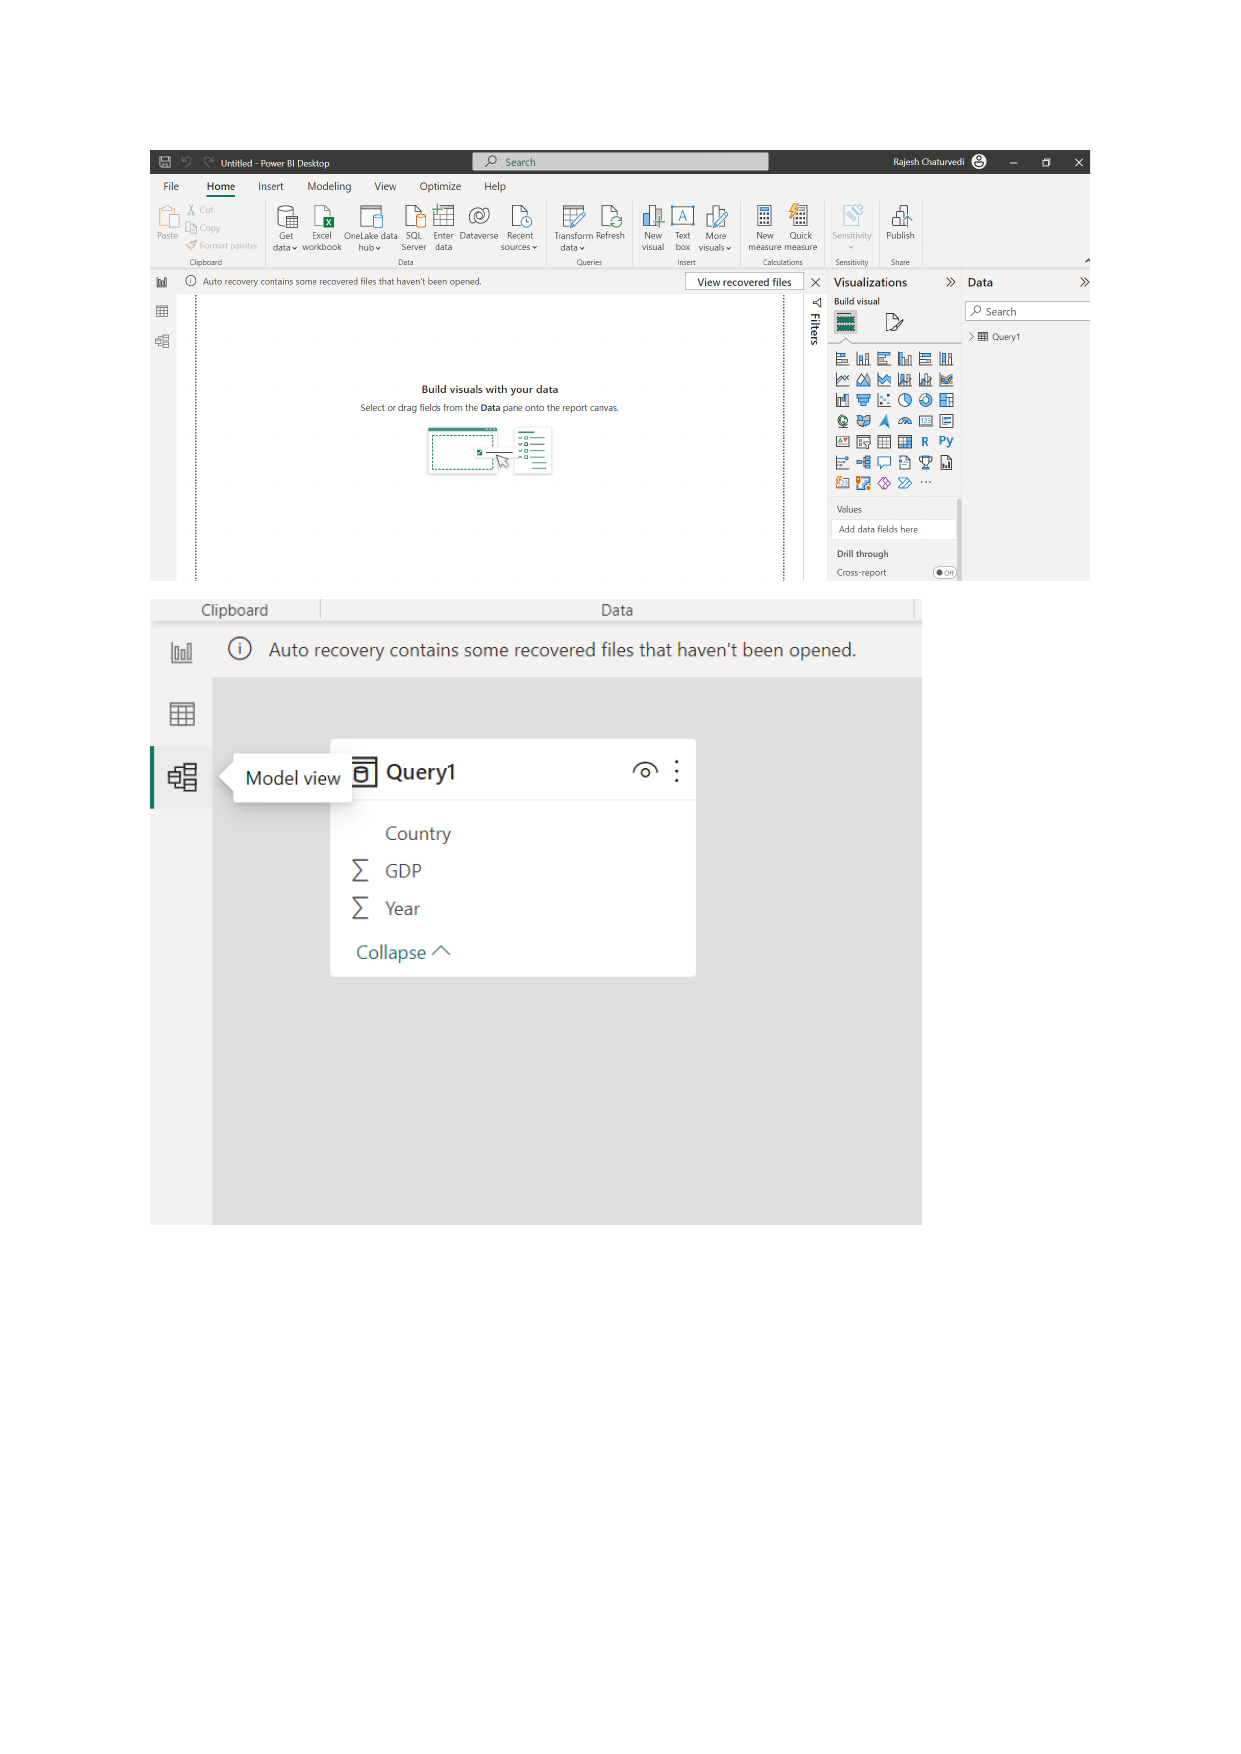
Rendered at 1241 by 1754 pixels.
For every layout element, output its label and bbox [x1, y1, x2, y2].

picture [150, 599, 922, 1225]
picture [150, 150, 1091, 581]
